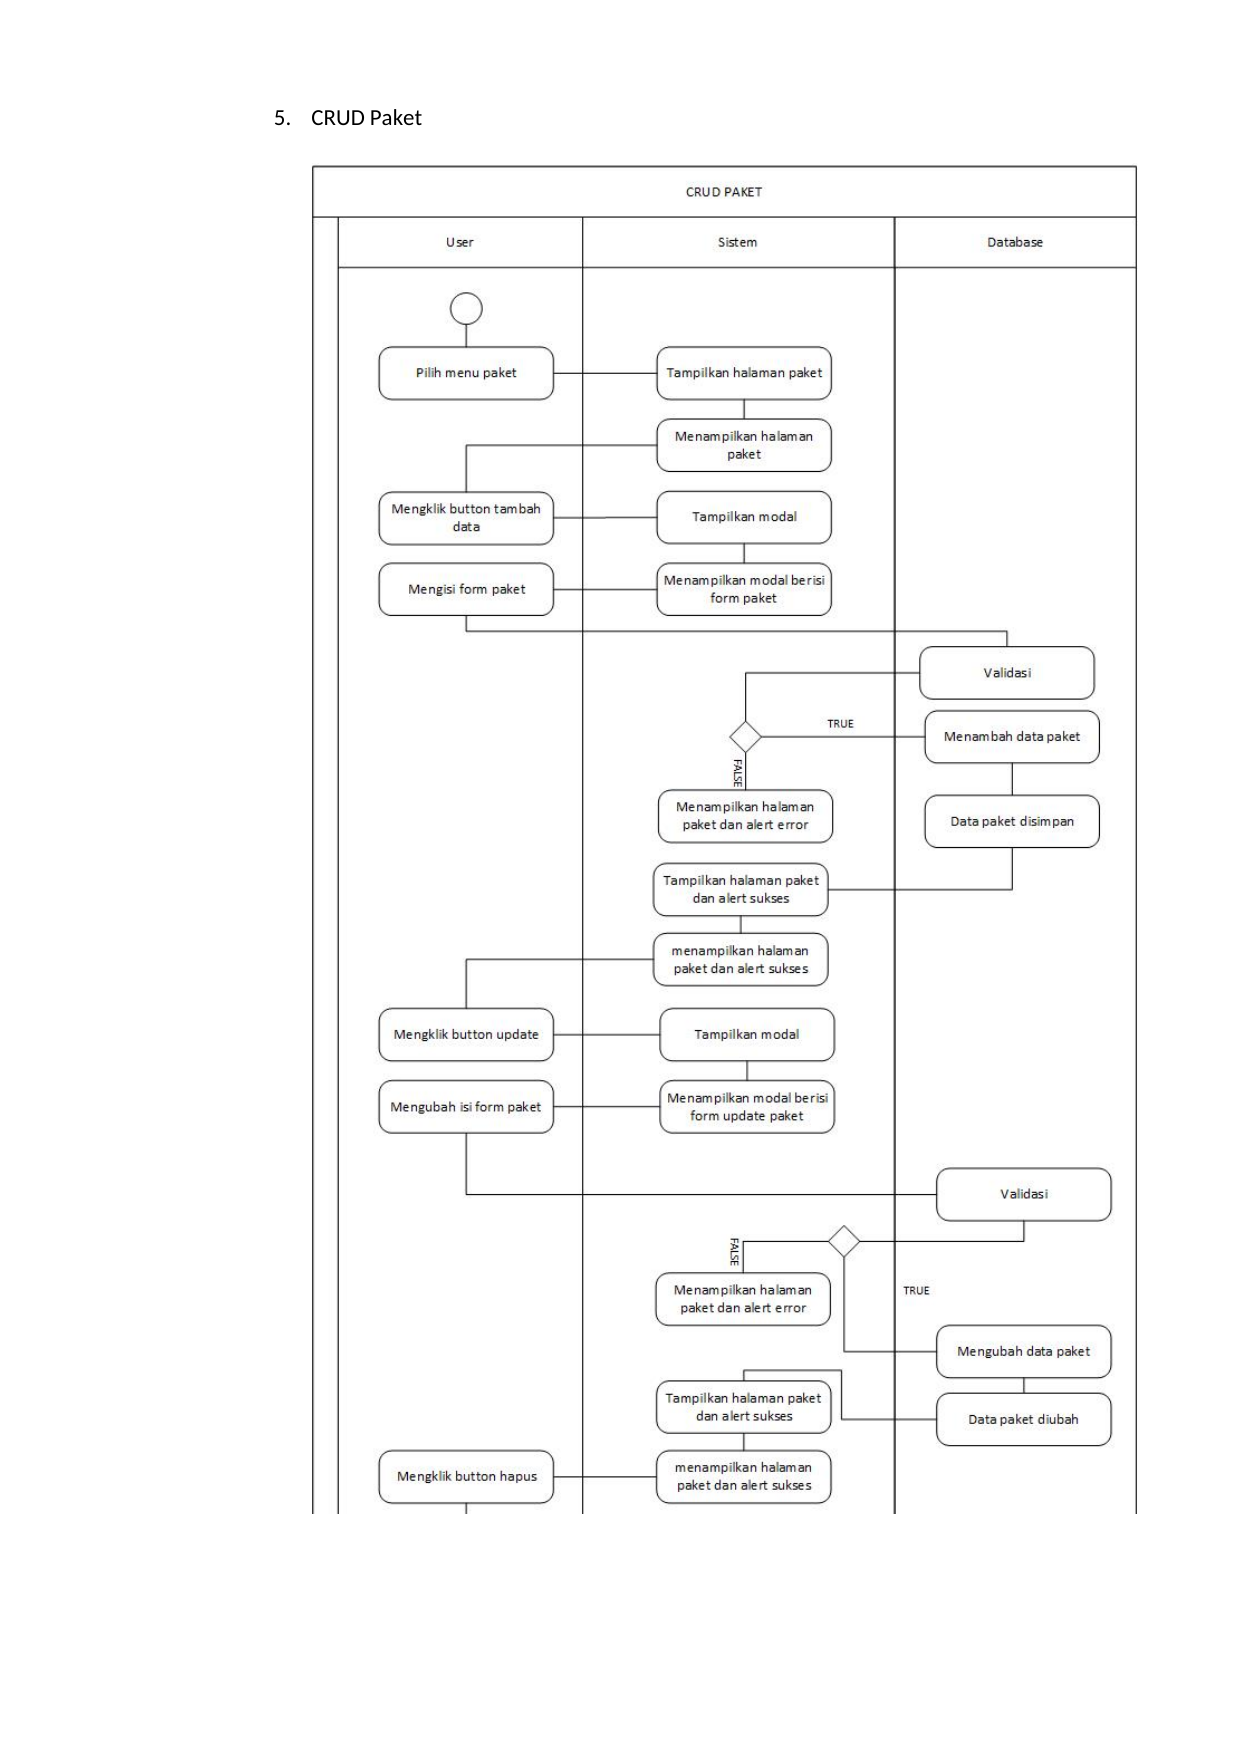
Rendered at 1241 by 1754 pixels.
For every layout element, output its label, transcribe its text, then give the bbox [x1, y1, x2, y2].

picture [311, 163, 1138, 1514]
list CRUD Paket [274, 103, 1063, 131]
